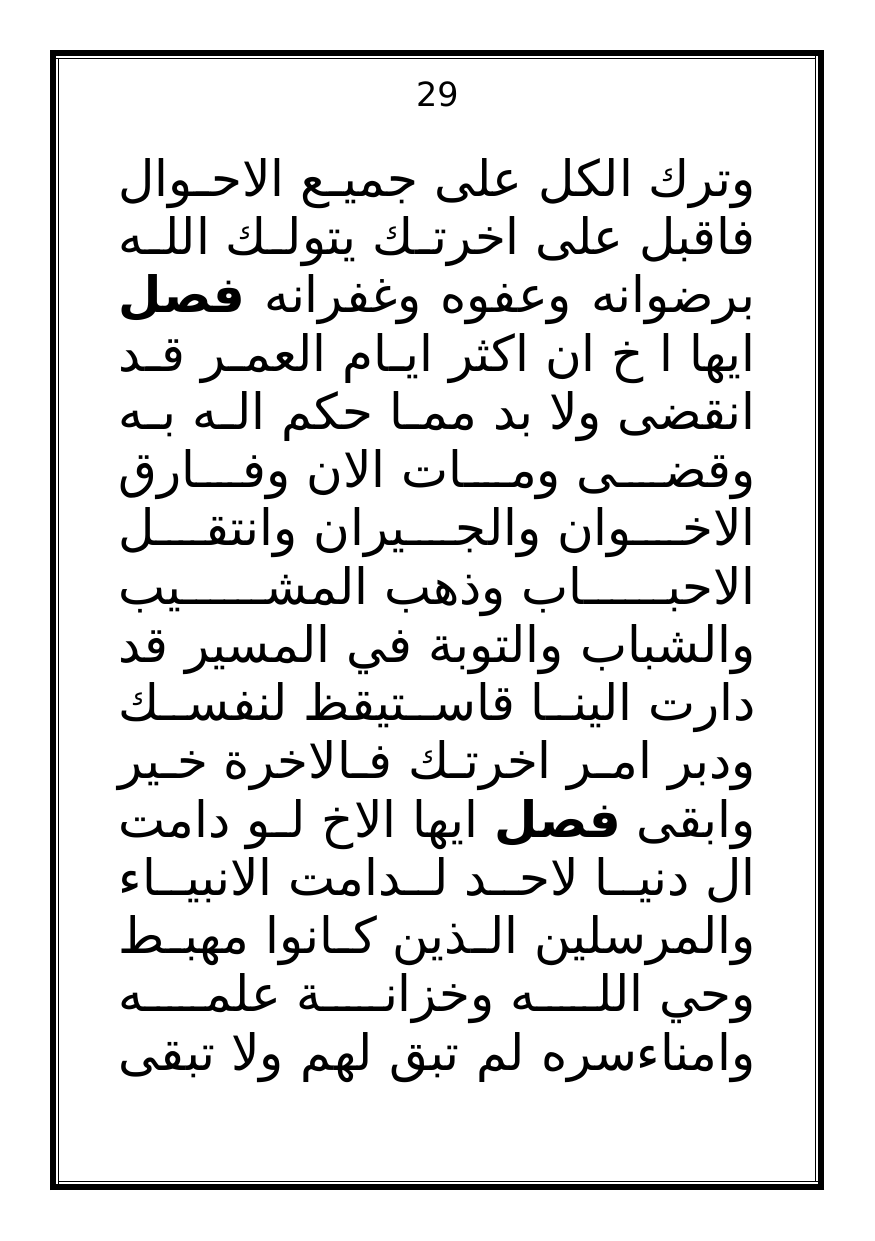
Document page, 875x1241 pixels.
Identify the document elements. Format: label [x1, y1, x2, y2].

text [118, 150, 756, 1082]
